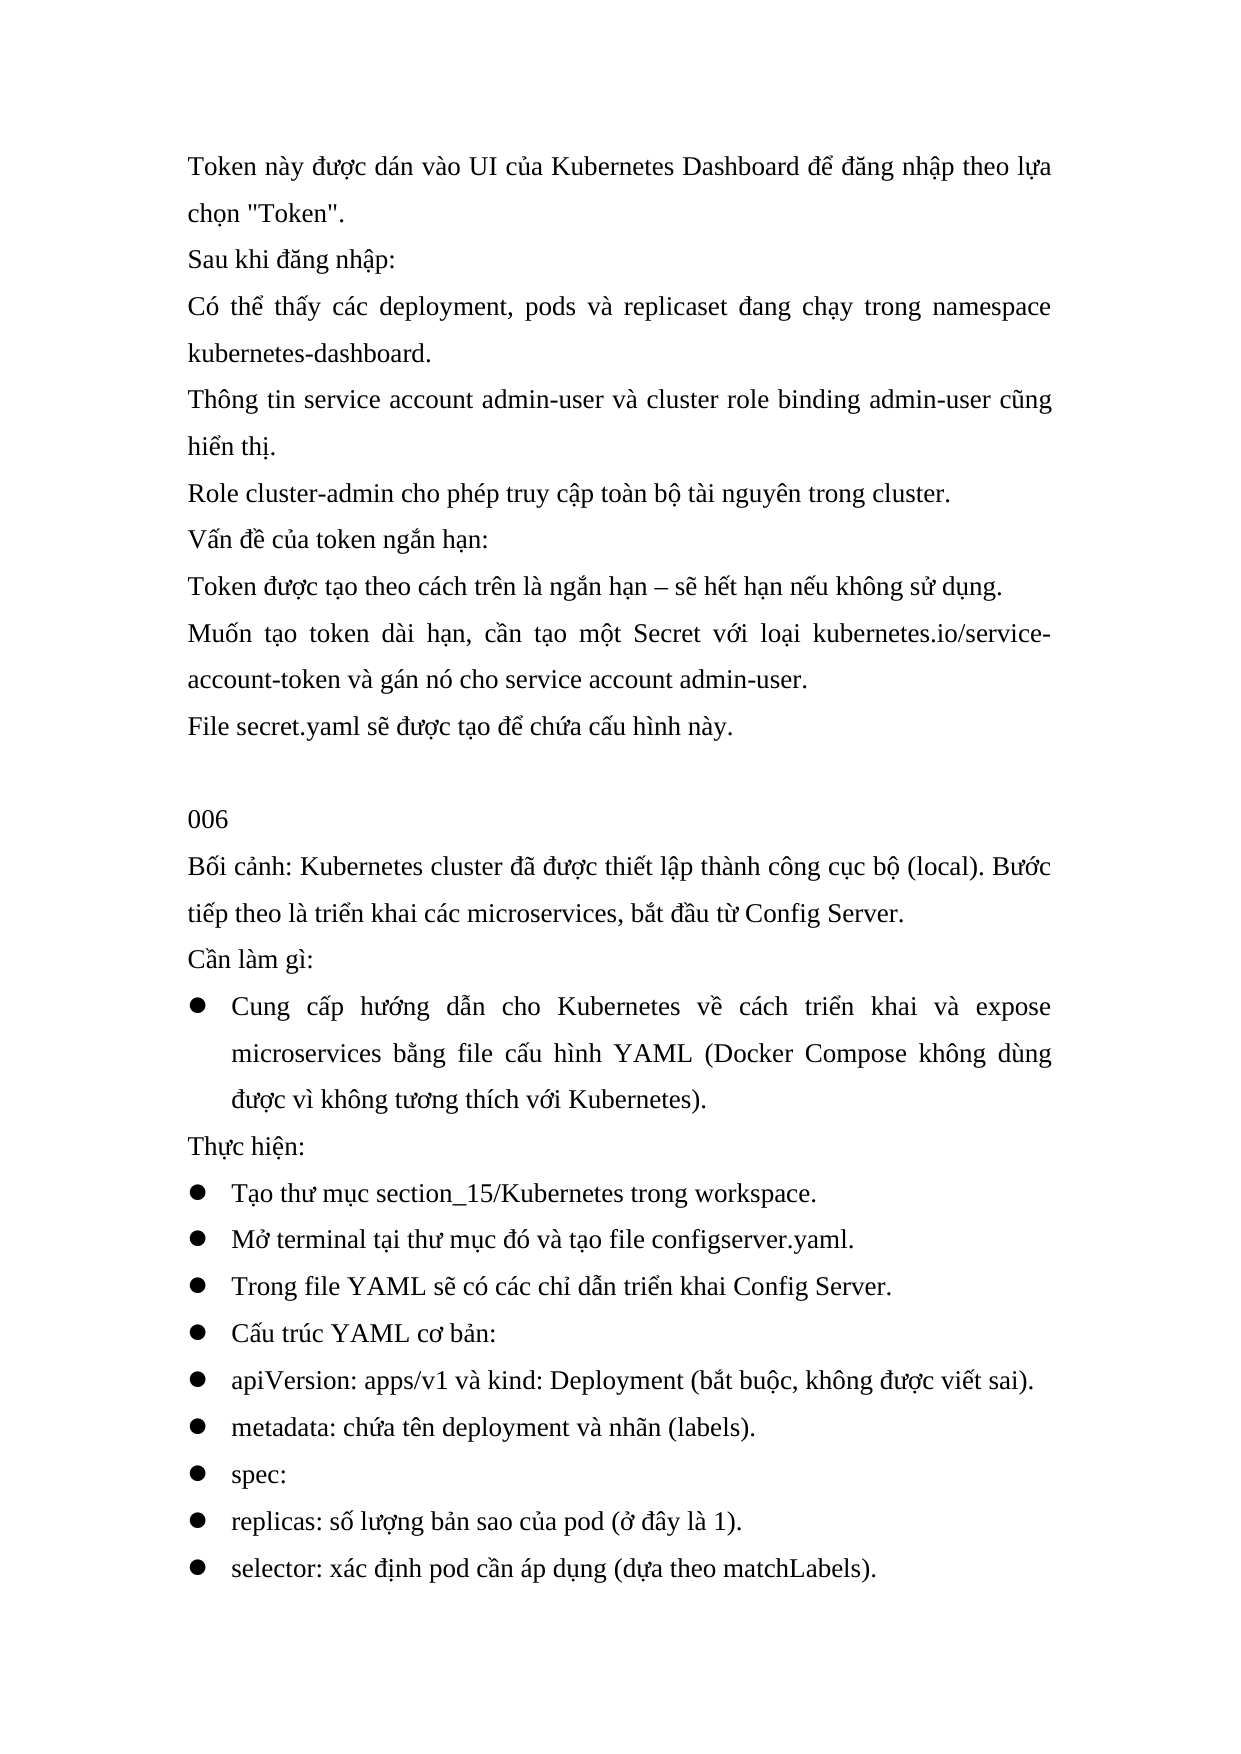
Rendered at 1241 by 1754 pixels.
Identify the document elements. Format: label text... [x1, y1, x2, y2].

list selector: xác định pod cần áp dụng (dựa theo matchLabels). [187, 1552, 1053, 1583]
list Trong file YAML sẽ có các chỉ dẫn triển khai Config Server. [187, 1271, 1053, 1302]
list Mở terminal tại thư mục đó và tạo file configserver.yaml. [187, 1224, 1053, 1255]
list metadata: chứa tên deployment và nhãn (labels). [187, 1411, 1053, 1442]
list Cần làm gì: [187, 943, 1053, 974]
list Role cluster-admin cho phép truy cập toàn bộ tài nguyên trong cluster. [187, 477, 1053, 508]
list Thực hiện: [187, 1130, 1053, 1161]
list Có thể thấy các deployment, pods và replicaset đang chạy trong namespace kubernetes-dashboard. [187, 290, 1053, 368]
list Bối cảnh: Kubernetes cluster đã được thiết lập thành công cục bộ (local). Bước tiếp theo là triển khai các microservices, bắt đầu từ Config Server. [187, 850, 1053, 928]
list Token được tạo theo cách trên là ngắn hạn – sẽ hết hạn nếu không sử dụng. [187, 570, 1053, 601]
list spec: [187, 1458, 1053, 1489]
list Muốn tạo token dài hạn, cần tạo một Secret với loại kubernetes.io/service-account-token và gán nó cho service account admin-user. [187, 617, 1053, 694]
list Cung cấp hướng dẫn cho Kubernetes về cách triển khai và expose microservices bằng file cấu hình YAML (Docker Compose không dùng được vì không tương thích với Kubernetes). [187, 990, 1053, 1114]
list Tạo thư mục section_15/Kubernetes trong workspace. [187, 1177, 1053, 1208]
list File secret.yaml sẽ được tạo để chứa cấu hình này. [187, 710, 1053, 741]
list Sau khi đăng nhập: [187, 243, 1053, 274]
list Token này được dán vào UI của Kubernetes Dashboard để đăng nhập theo lựa chọn "Token". [187, 150, 1053, 228]
list replicas: số lượng bản sao của pod (ở đây là 1). [187, 1505, 1053, 1536]
list 006 [187, 803, 1053, 834]
list Cấu trúc YAML cơ bản: [187, 1317, 1053, 1349]
list apiVersion: apps/v1 và kind: Deployment (bắt buộc, không được viết sai). [187, 1364, 1053, 1396]
list Vấn đề của token ngắn hạn: [187, 523, 1053, 554]
list Thông tin service account admin-user và cluster role binding admin-user cũng hiển thị. [187, 383, 1053, 461]
